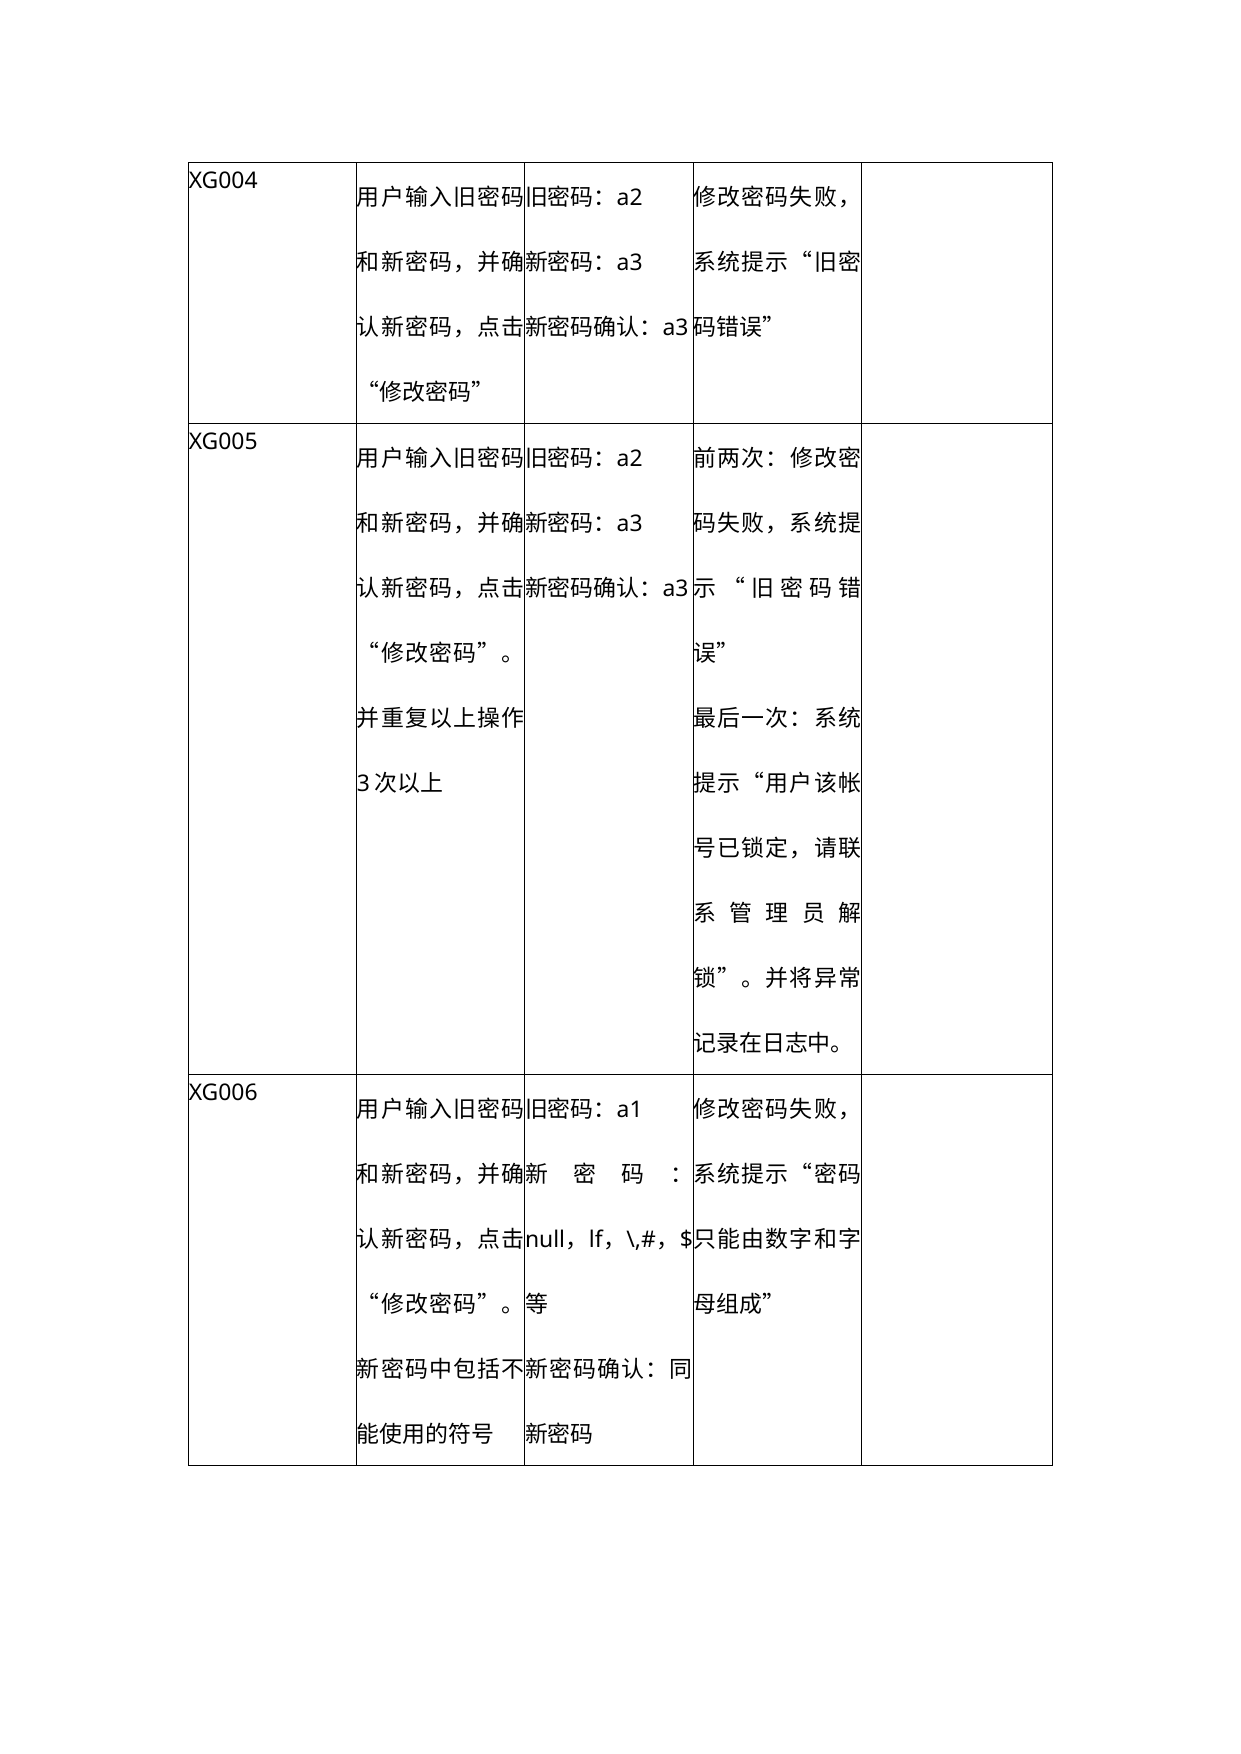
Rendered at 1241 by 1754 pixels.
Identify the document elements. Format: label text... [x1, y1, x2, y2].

table_cell 旧密码：a2 新密码：a3 新密码确认：a3 [525, 424, 693, 1074]
table_cell 前两次：修改密码失败，系统提示“旧密码错误” 最后一次：系统提示“用户该帐号已锁定，请联系管理员解锁”。并将异常记录在日志中。 [694, 424, 861, 1074]
table_cell [862, 163, 1052, 423]
table_cell 用户输入旧密码和新密码，并确认新密码，点击“修改密码”。并重复以上操作3次以上 [357, 424, 524, 1074]
table_cell 修改密码失败，系统提示“密码只能由数字和字母组成” [694, 1075, 861, 1465]
table_cell 旧密码：a2 新密码：a3 新密码确认：a3 [525, 163, 693, 423]
table_cell [862, 424, 1052, 1074]
table_cell XG005 [189, 424, 356, 1074]
table_cell XG006 [189, 1075, 356, 1465]
table_cell [862, 1075, 1052, 1465]
table_cell 用户输入旧密码和新密码，并确认新密码，点击“修改密码”。新密码中包括不能使用的符号 [357, 1075, 524, 1465]
table_cell 修改密码失败，系统提示“旧密码错误” [694, 163, 861, 423]
table_cell 旧密码：a1 新密码：null，lf，\,#，$等 新密码确认：同新密码 [525, 1075, 693, 1465]
table_cell 用户输入旧密码和新密码，并确认新密码，点击“修改密码” [357, 163, 524, 423]
table_cell XG004 [189, 163, 356, 423]
